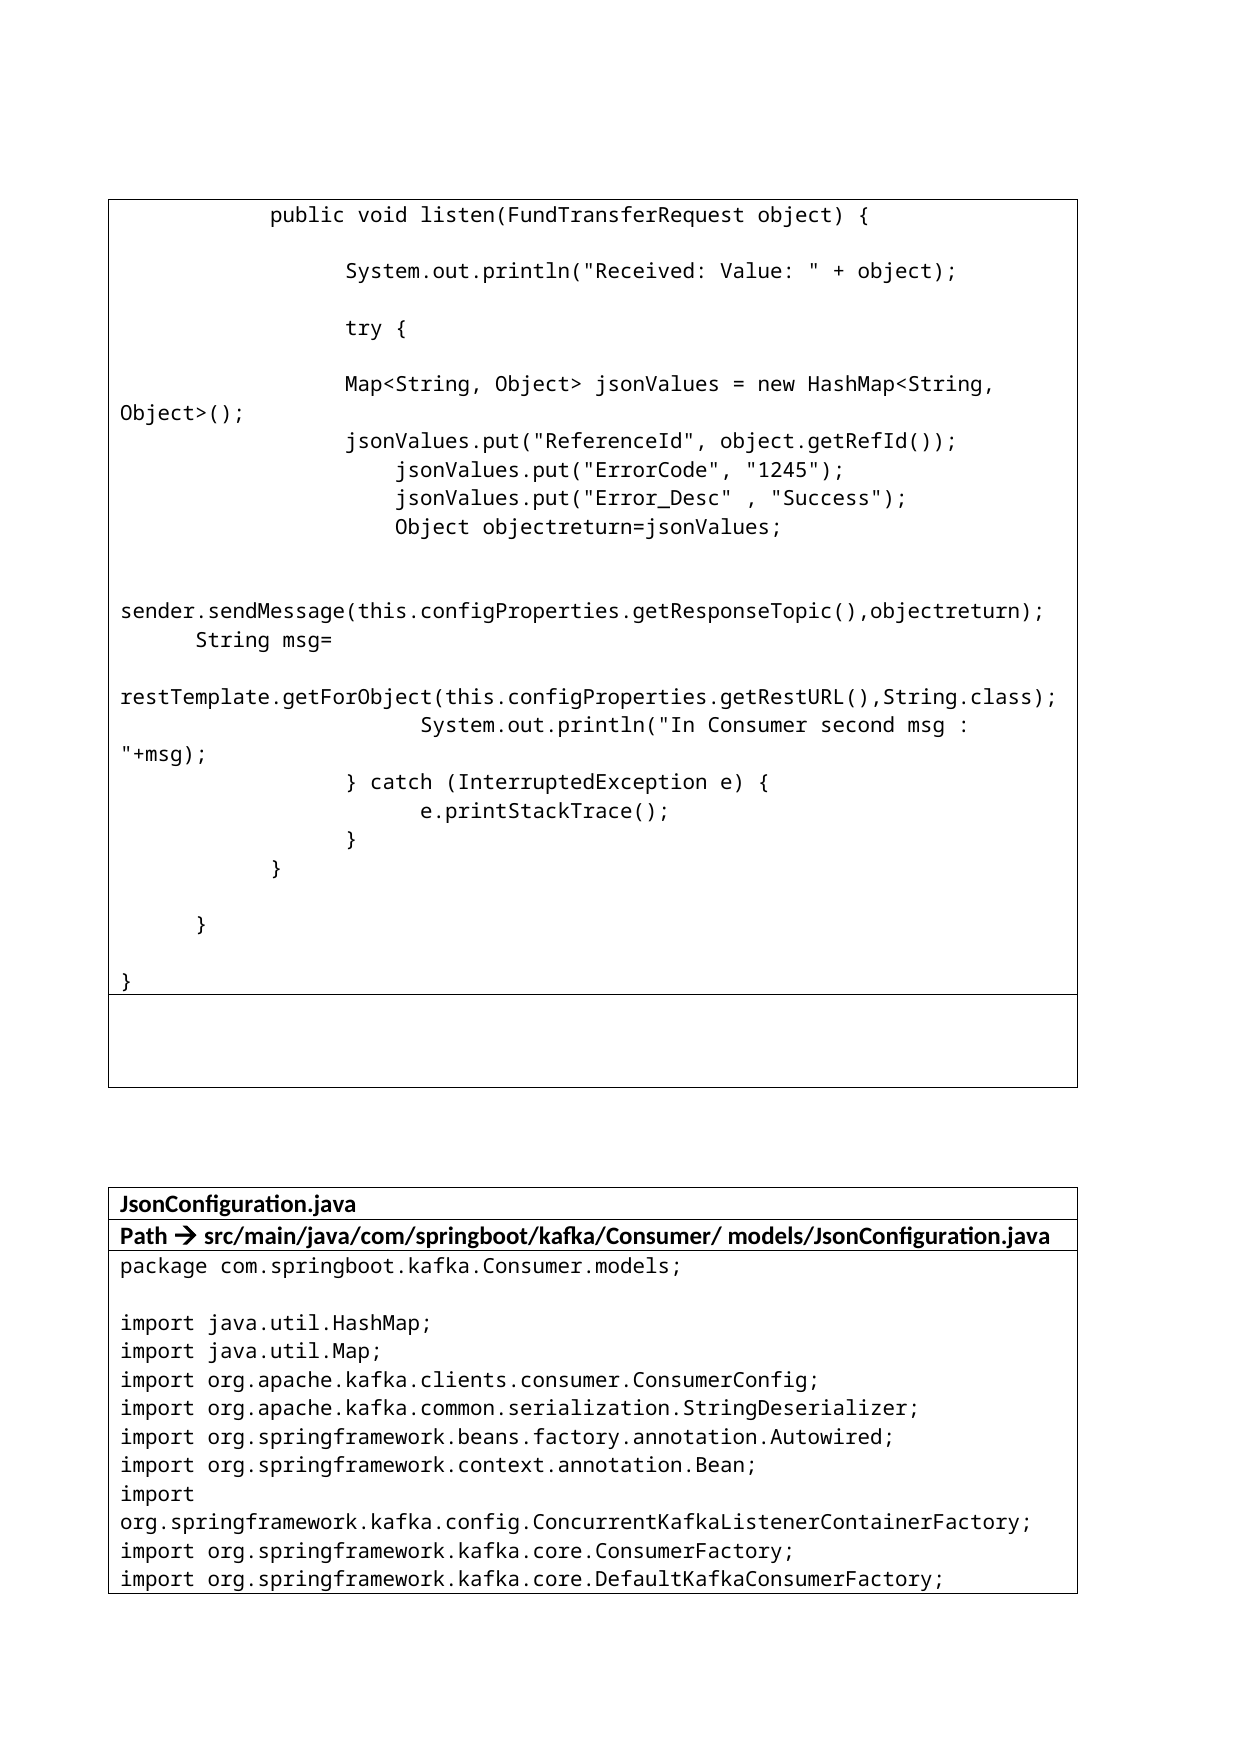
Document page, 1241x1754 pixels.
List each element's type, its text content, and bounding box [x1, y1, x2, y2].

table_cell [109, 1251, 1077, 1593]
table_cell [109, 995, 1077, 1087]
table_header JsonConfiguration.java [109, 1188, 1077, 1219]
table_cell Path src/main/java/com/springboot/kafka/Consumer/ models/JsonConfiguration.java [109, 1220, 1077, 1250]
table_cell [109, 200, 1077, 994]
